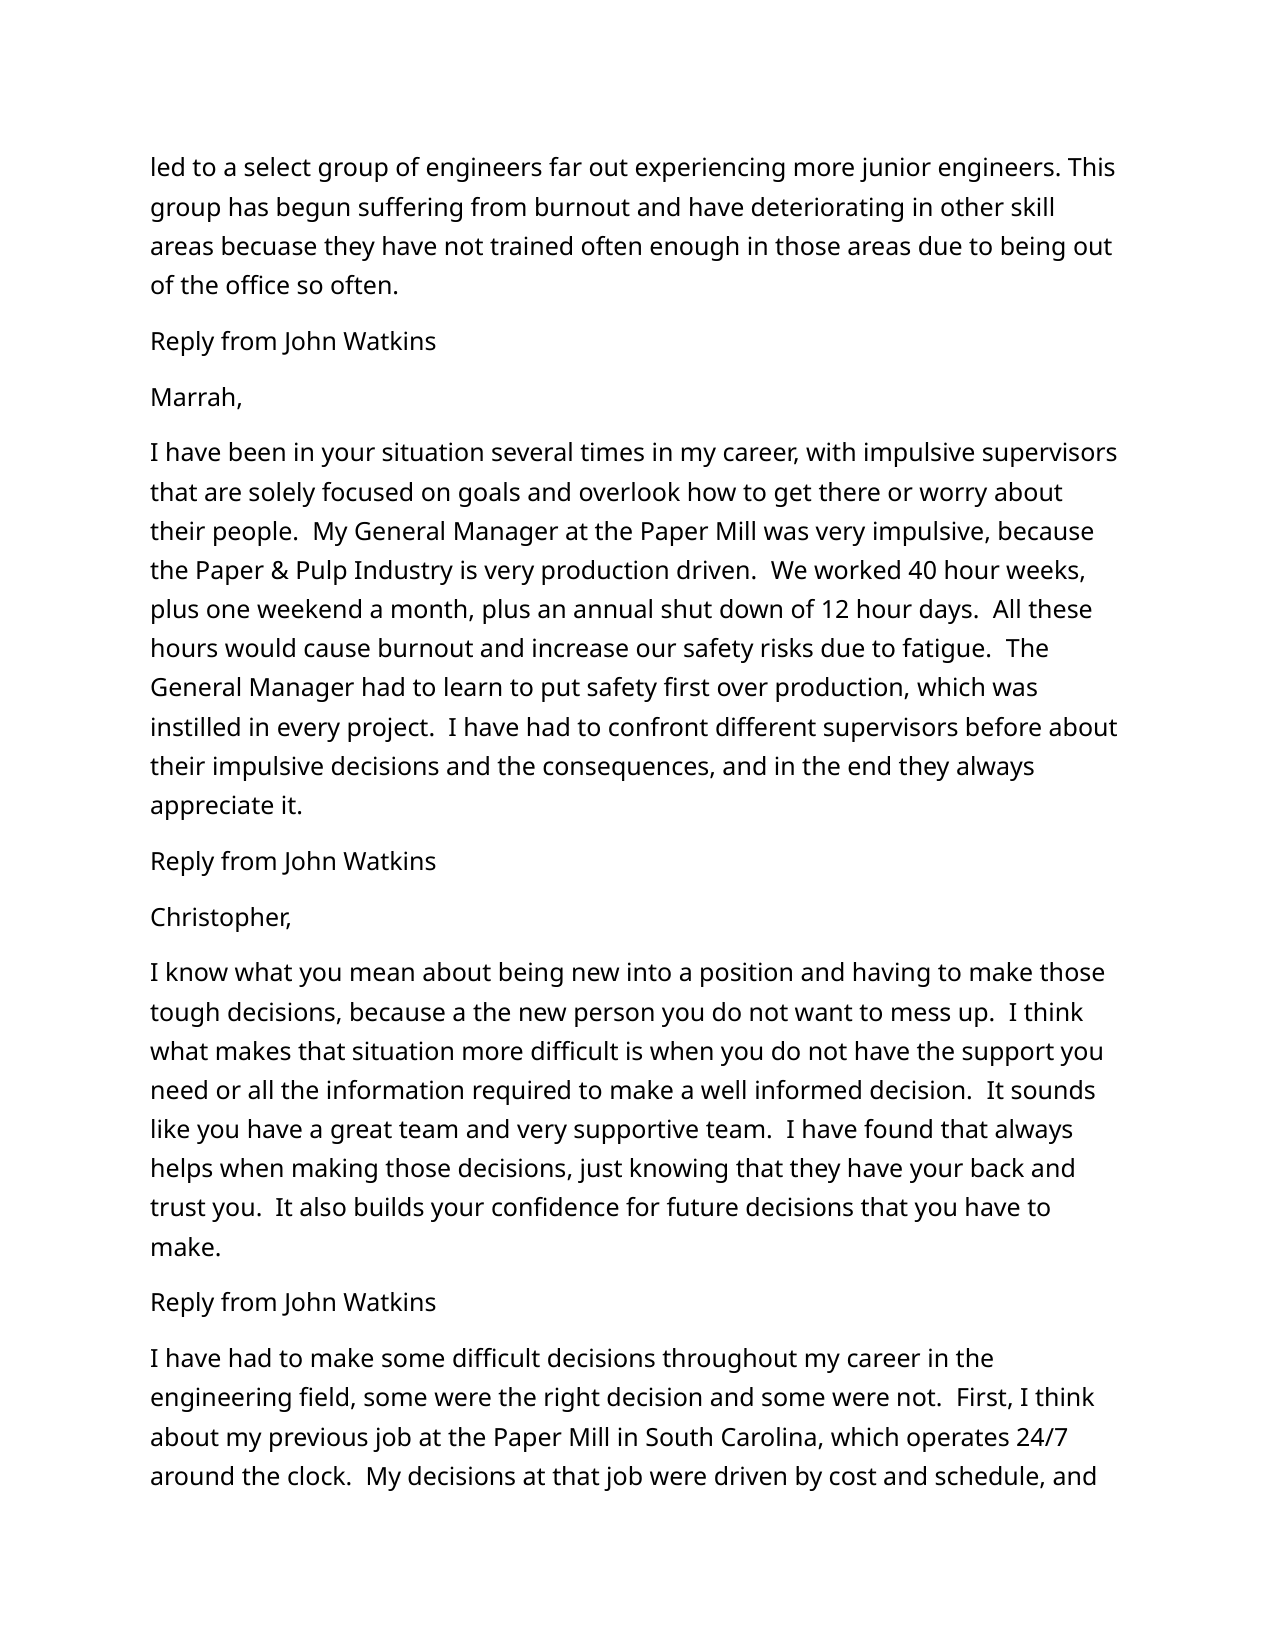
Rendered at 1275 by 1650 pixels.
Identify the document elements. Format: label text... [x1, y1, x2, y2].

text I know what you mean about being new into a position and having to make those tough decisions, because a the new person you do not want to mess up. I think what makes that situation more difficult is when you do not have the support you need or all the information required to make a well informed decision. It sounds like you have a great team and very supportive team. I have found that always helps when making those decisions, just knowing that they have your back and trust you. It also builds your confidence for future decisions that you have to make. [150, 955, 1125, 1263]
text Marrah, [150, 379, 1125, 413]
text Reply from John Watkins [150, 1285, 1125, 1319]
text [150, 150, 1125, 302]
text Christopher, [150, 899, 1125, 933]
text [150, 1341, 1125, 1492]
text I have been in your situation several times in my career, with impulsive supervisors that are solely focused on goals and overlook how to get there or worry about their people. My General Manager at the Paper Mill was very impulsive, because the Paper & Pulp Industry is very production driven. We worked 40 hour weeks, plus one weekend a month, plus an annual shut down of 12 hour days. All these hours would cause burnout and increase our safety risks due to fatigue. The General Manager had to learn to put safety first over production, which was instilled in every project. I have had to confront different supervisors before about their impulsive decisions and the consequences, and in the end they always appreciate it. [150, 435, 1125, 822]
text Reply from John Watkins [150, 843, 1125, 877]
text Reply from John Watkins [150, 323, 1125, 357]
